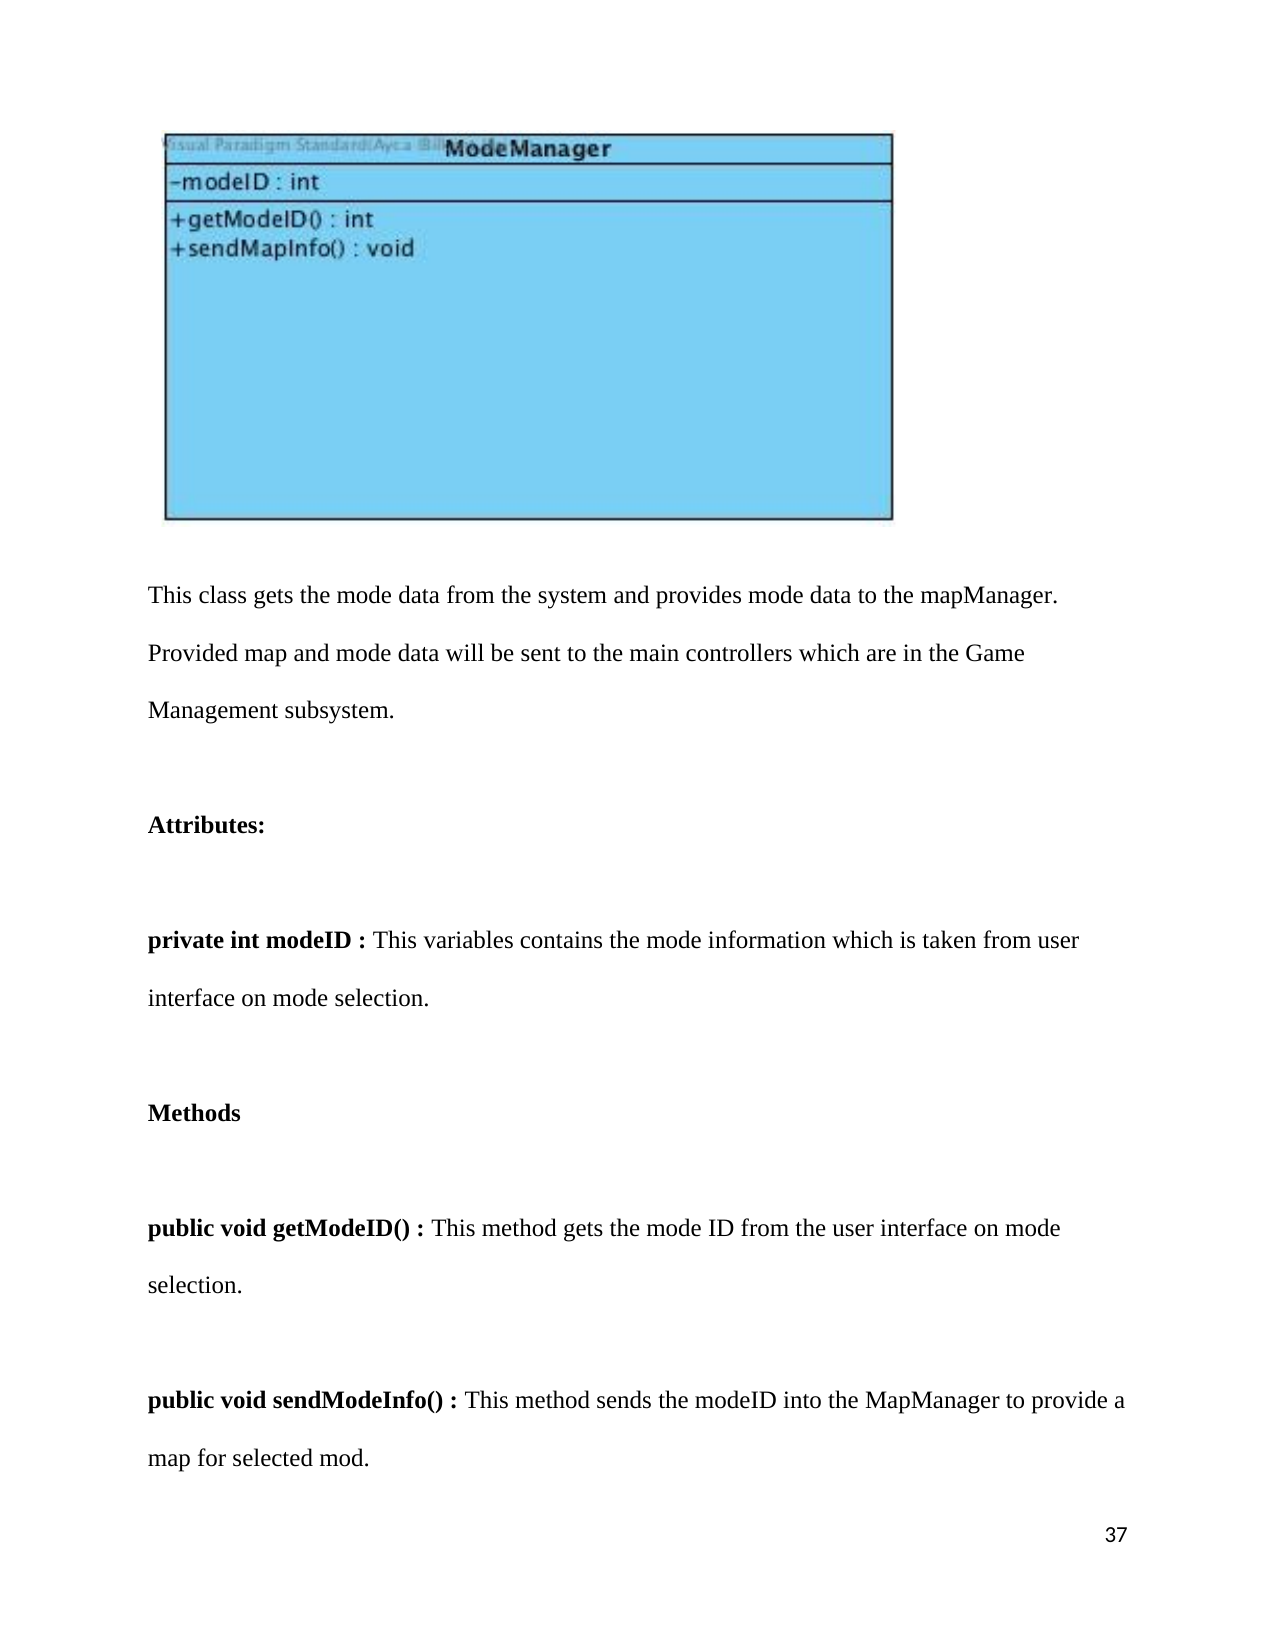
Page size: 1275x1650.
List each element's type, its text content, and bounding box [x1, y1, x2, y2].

text Methods [148, 1098, 1127, 1127]
picture [161, 130, 899, 527]
text private int modeID : This variables contains the mode information which is taken from user interface on mode selection. [148, 925, 1127, 1012]
text Attributes: [148, 810, 1127, 839]
text public void getModeID() : This method gets the mode ID from the user interface on mode selection. [148, 1213, 1127, 1299]
text public void sendModeInfo() : This method sends the modeID into the MapManager to provide a map for selected mod. [148, 1385, 1127, 1472]
